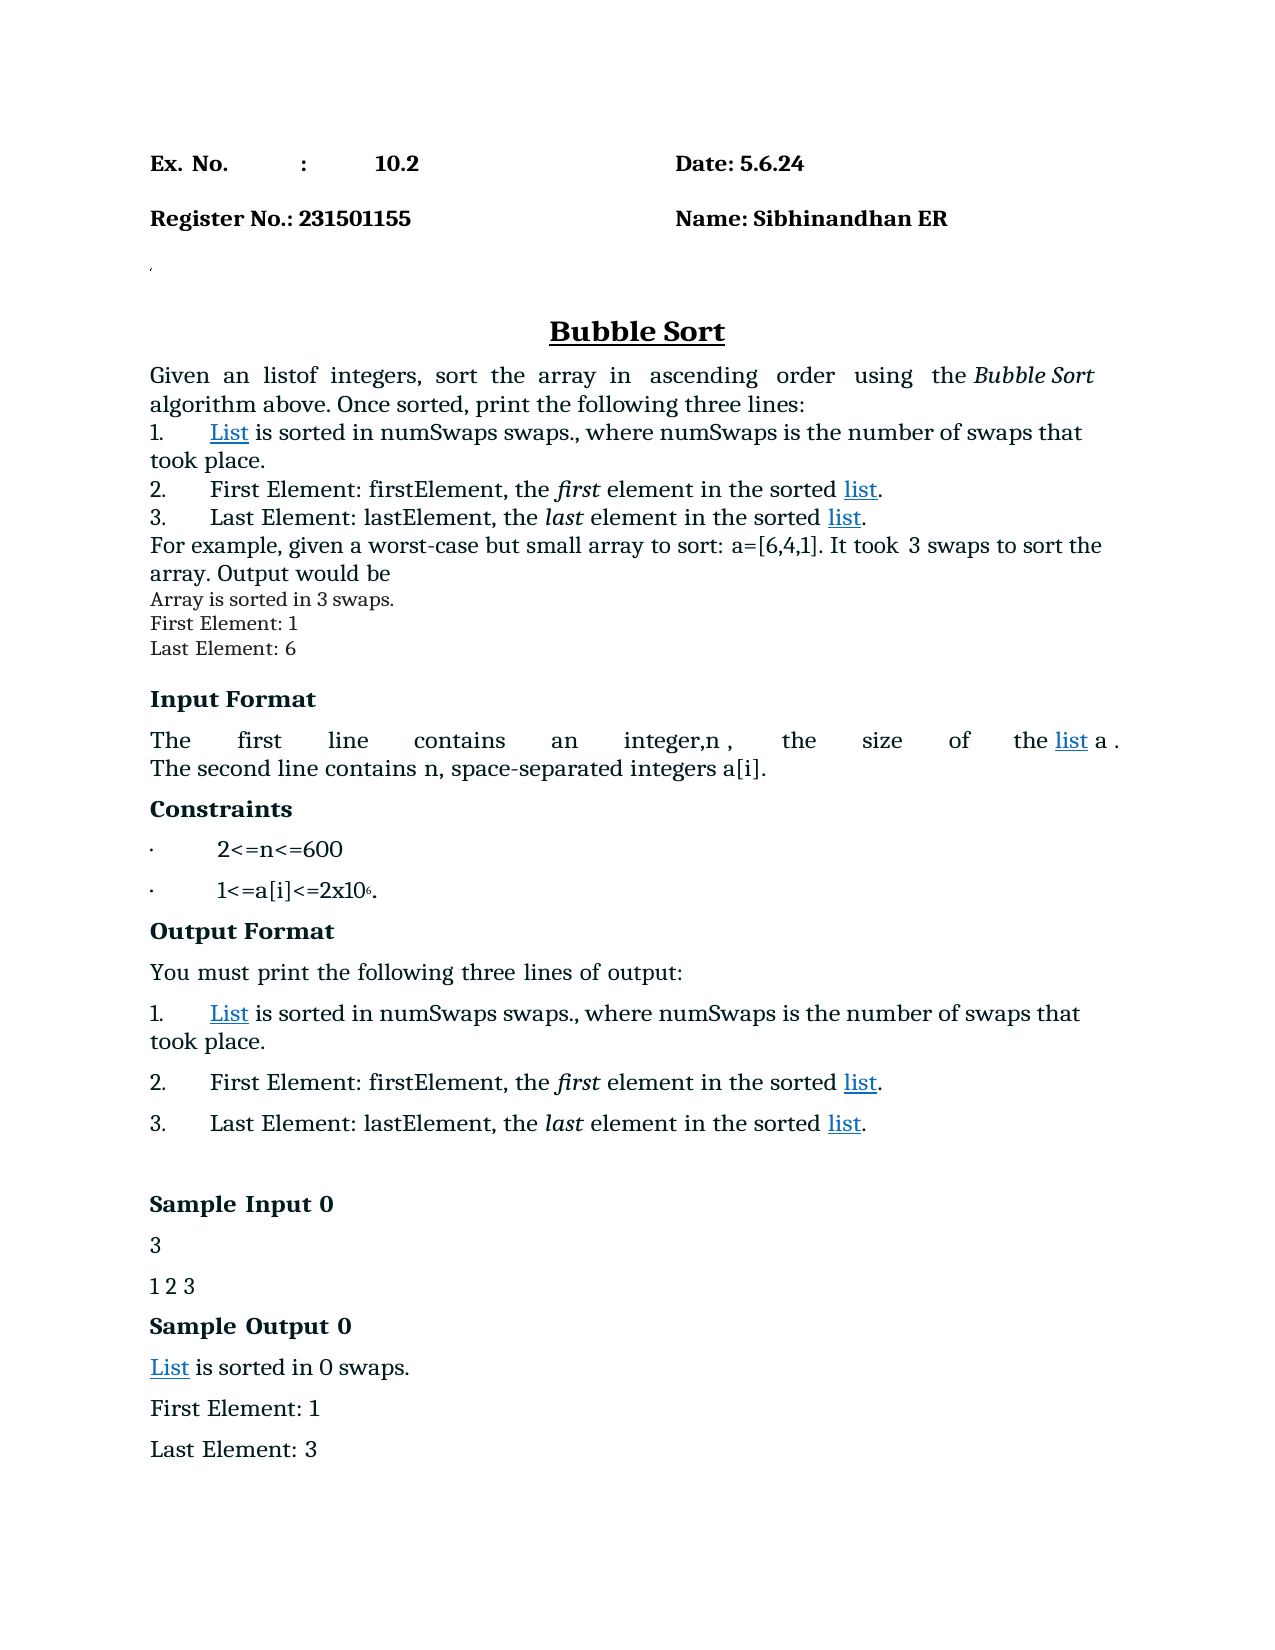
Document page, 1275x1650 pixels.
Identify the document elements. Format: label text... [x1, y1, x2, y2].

text Given an listof integers, sort the array in ascending order using the Bubble Sort algorithm above. Once sorted, print the following three lines: [150, 362, 1126, 418]
subtitle Constraints [150, 796, 1135, 823]
list First Element: firstElement, the first element in the sorted list. [150, 1069, 1135, 1096]
text 1 2 3 [150, 1273, 1135, 1300]
list Last Element: lastElement, the last element in the sorted list. [150, 503, 1135, 531]
list List is sorted in numSwaps swaps., where numSwaps is the number of swaps that took place. [150, 419, 1125, 475]
text 3 [150, 1232, 1135, 1259]
subtitle Sample Input 0 [150, 1191, 1135, 1219]
text You must print the following three lines of output: [150, 959, 1135, 987]
text Array is sorted in 3 swaps. First Element: 1 [150, 587, 409, 635]
text · 2<=n<=600 [150, 836, 1135, 864]
subtitle Input Format [150, 686, 1135, 713]
list Last Element: lastElement, the last element in the sorted list. [150, 1109, 1135, 1137]
text The first line contains an integer,n , the size of the list a . The second line contains n, space-separated integers a[i]. [150, 726, 1125, 782]
text Ex. No. : 10.2 Date: 5.6.24 [150, 151, 1135, 177]
text · 1<=a[i]<=2x106. [150, 877, 1135, 905]
text Register No.: 231501155 Name: Sibhinandhan ER [150, 206, 1135, 232]
text Last Element: 6 [150, 636, 1135, 660]
list First Element: firstElement, the first element in the sorted list. [150, 476, 1135, 503]
subtitle Bubble Sort [399, 315, 875, 349]
text List is sorted in 0 swaps. First Element: 1 [150, 1354, 427, 1422]
text For example, given a worst-case but small array to sort: a=[6,4,1]. It took 3 swaps to sort the array. Output would be [150, 532, 1135, 587]
subtitle Sample Output 0 [150, 1313, 1135, 1341]
text Last Element: 3 [150, 1435, 1135, 1463]
subtitle Output Format [150, 918, 1135, 946]
list List is sorted in numSwaps swaps., where numSwaps is the number of swaps that took place. [150, 999, 1119, 1055]
